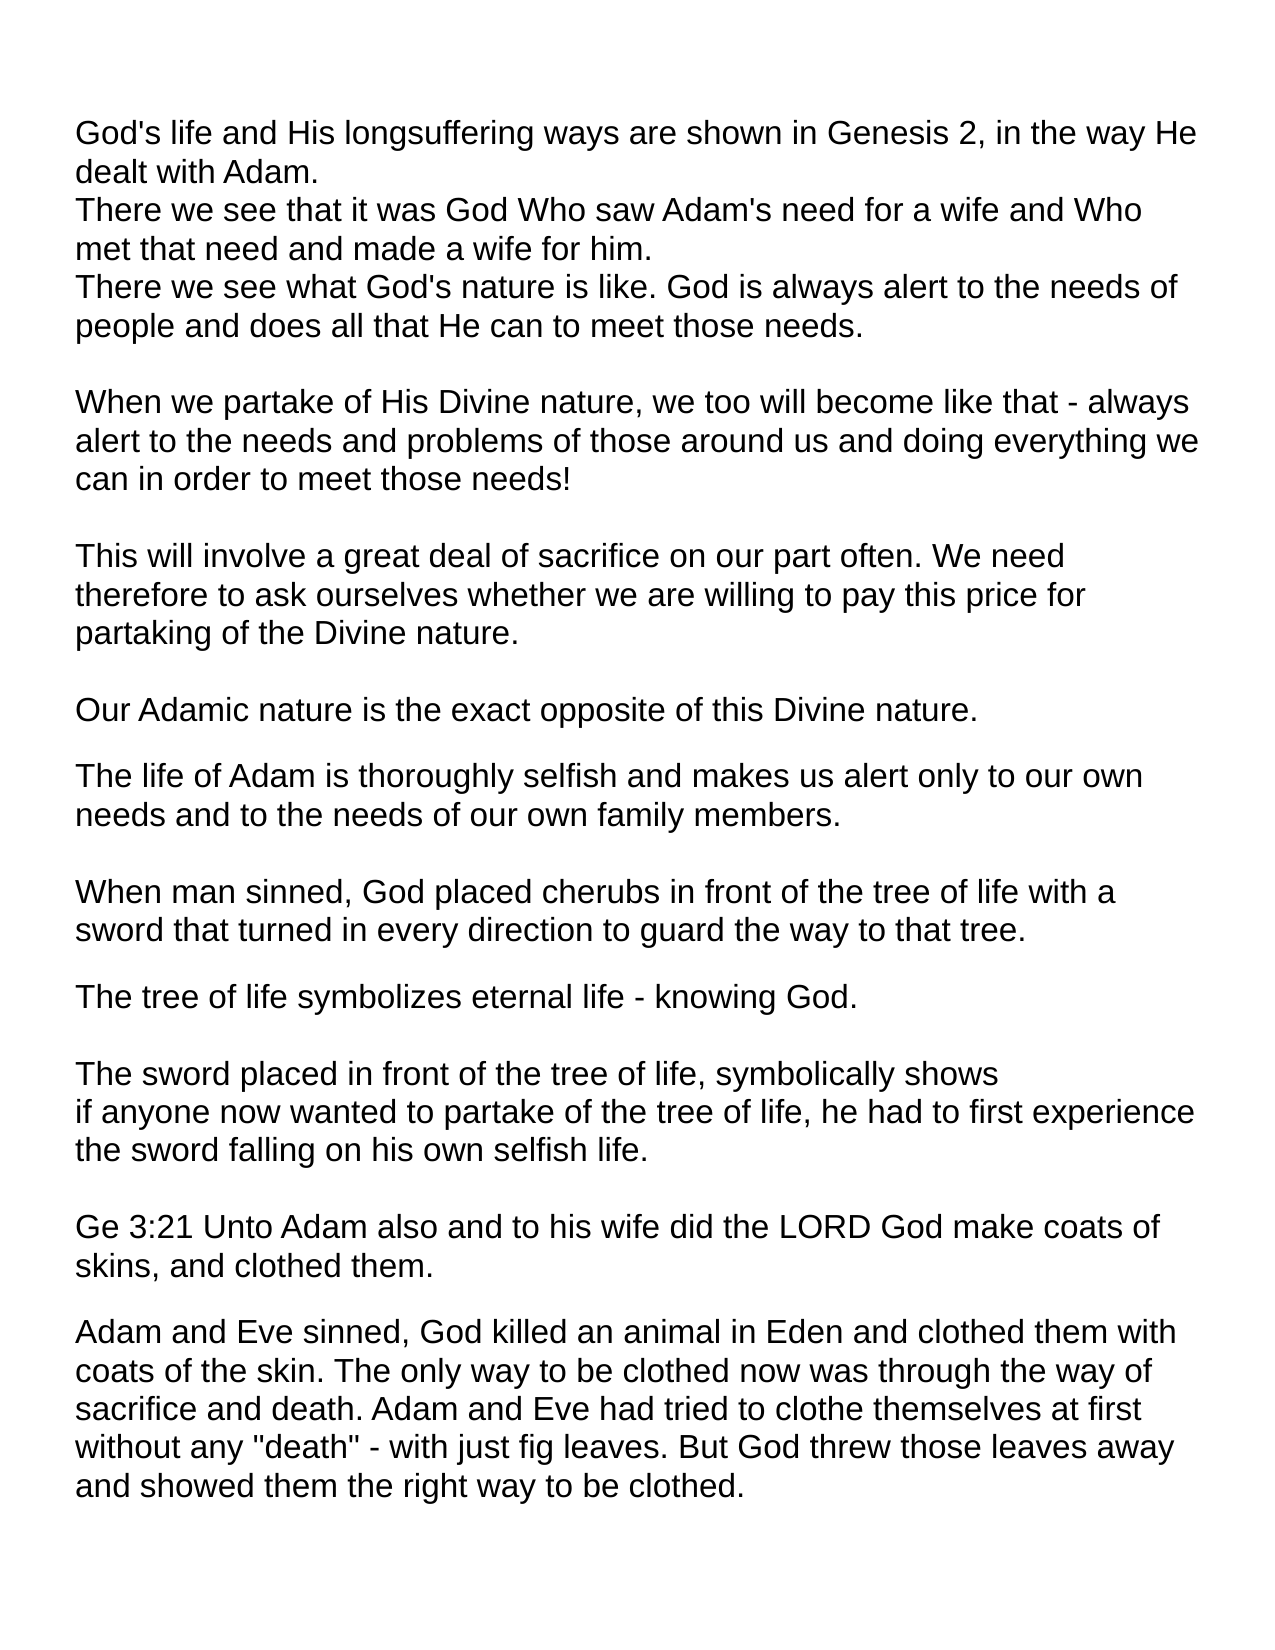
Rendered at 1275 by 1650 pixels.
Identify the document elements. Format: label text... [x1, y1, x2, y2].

text There we see that it was God Who saw Adam's need for a wife and Who met that need and made a wife for him. [75, 190, 1200, 267]
text The tree of life symbolizes eternal life - knowing God. The sword placed in front of the tree of life, symbolically shows [75, 977, 1200, 1092]
text There we see what God's nature is like. God is always alert to the needs of people and does all that He can to meet those needs. When we partake of His Divine nature, we too will become like that - always alert to the needs and problems of those around us and doing everything we can in order to meet those needs! This will involve a great deal of sacrifice on our part often. We need therefore to ask ourselves whether we are willing to pay this price for partaking of the Divine nature. Our Adamic nature is the exact opposite of this Divine nature. [75, 267, 1200, 728]
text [75, 1312, 1200, 1543]
text The life of Adam is thoroughly selfish and makes us alert only to our own needs and to the needs of our own family members. When man sinned, God placed cherubs in front of the tree of life with a sword that turned in every direction to guard the way to that tree. [75, 756, 1200, 949]
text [75, 75, 1200, 190]
text if anyone now wanted to partake of the tree of life, he had to first experience the sword falling on his own selfish life. Ge 3:21 Unto Adam also and to his wife did the LORD God make coats of skins, and clothed them. [75, 1092, 1200, 1284]
